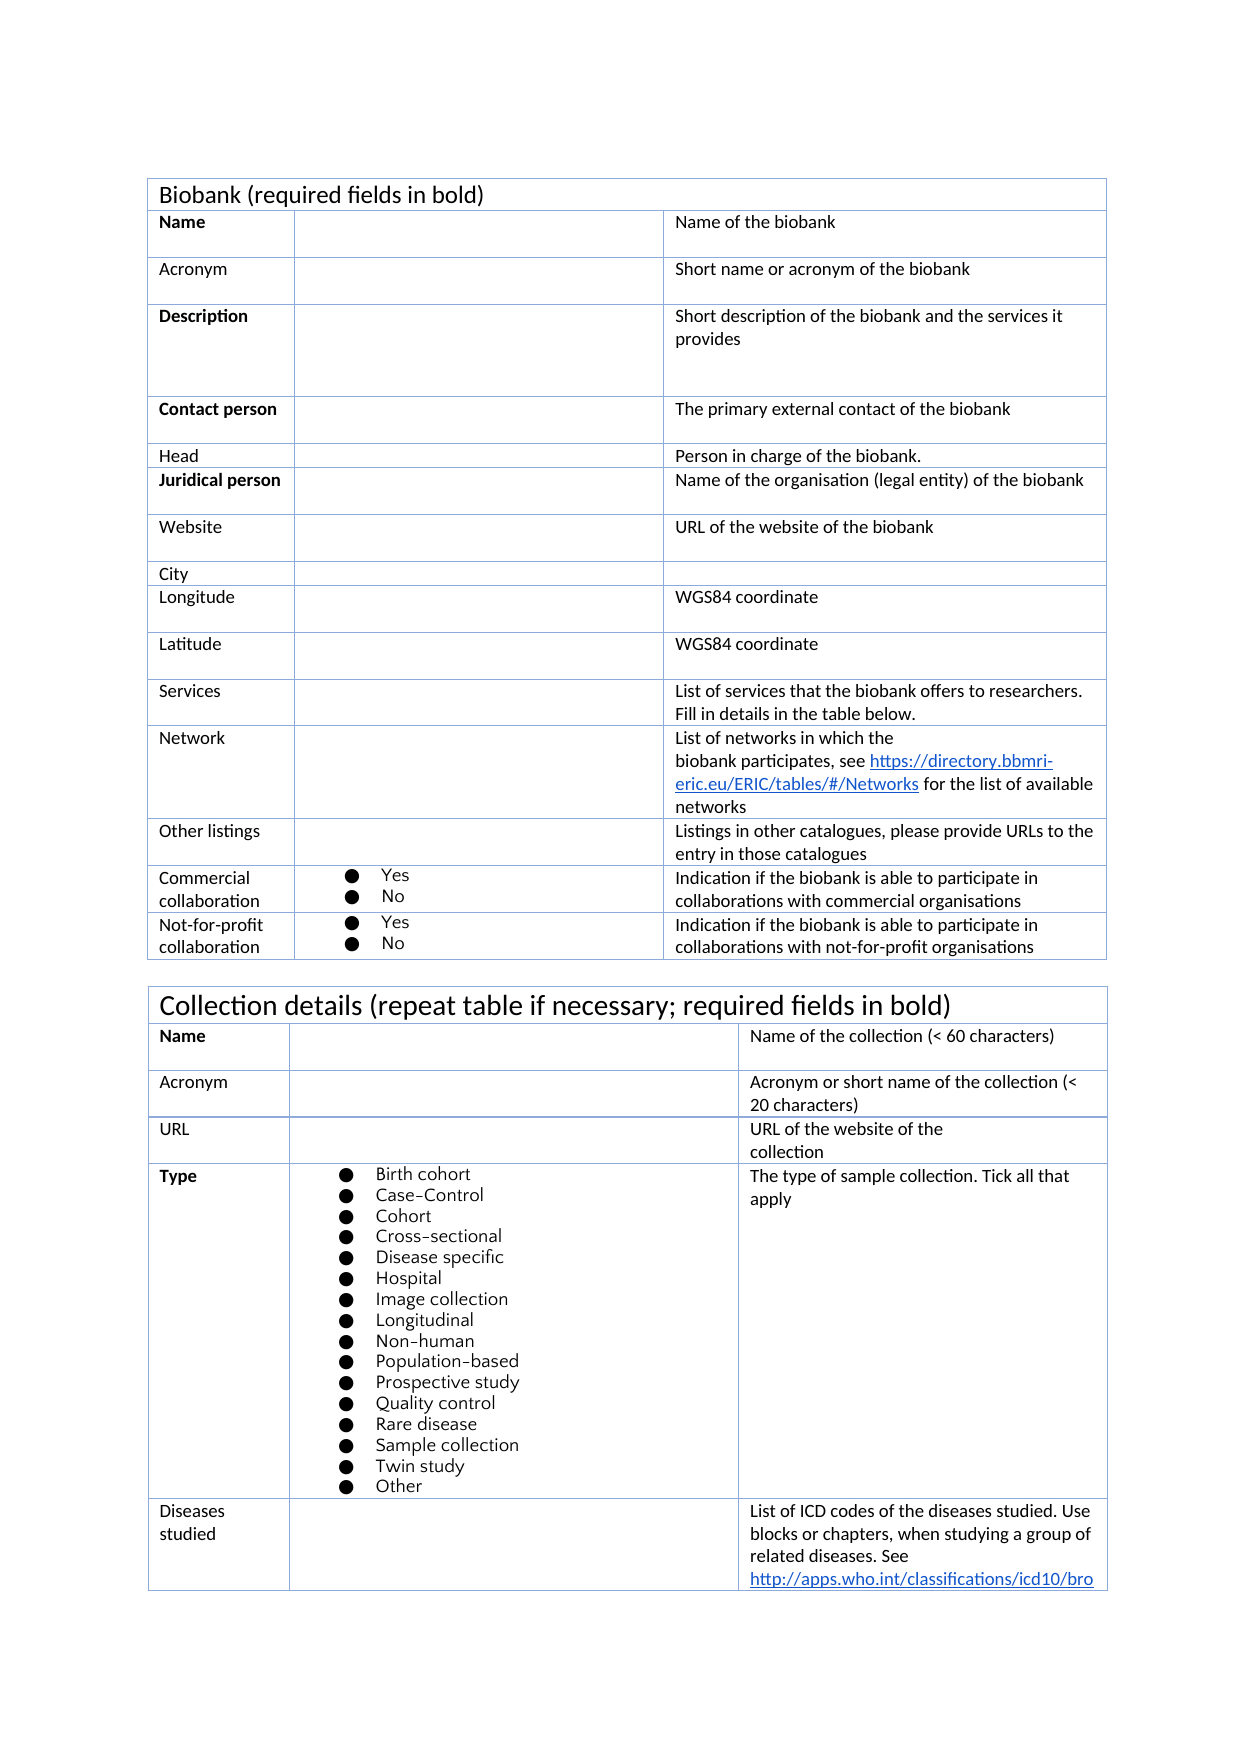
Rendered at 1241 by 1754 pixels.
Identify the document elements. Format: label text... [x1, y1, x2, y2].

table_cell URL of the website of the collection [739, 1118, 1107, 1163]
table_cell Name of the collection (< 60 characters) [739, 1024, 1107, 1069]
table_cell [739, 1499, 1107, 1590]
table_cell [290, 1024, 738, 1069]
table_cell [290, 1499, 738, 1590]
table_cell Type [149, 1164, 289, 1498]
table_cell Acronym or short name of the collection (< 20 characters) [739, 1071, 1107, 1116]
table_cell [290, 1118, 738, 1163]
table_cell [290, 1071, 738, 1116]
table_cell Birth cohort Case-Control Cohort Cross-sectional Disease specific Hospital Image collection Longitudinal Non-human Population-based Prospective study Quality control Rare disease Sample collection Twin study Other [290, 1164, 738, 1498]
table_cell URL [149, 1118, 289, 1163]
table_cell Diseases studied [149, 1499, 289, 1590]
table_cell Acronym [149, 1071, 289, 1116]
table_header Collection details (repeat table if necessary; required fields in bold) [149, 987, 1107, 1023]
table_cell The type of sample collection. Tick all that apply [739, 1164, 1107, 1498]
table_cell Name [149, 1024, 289, 1069]
